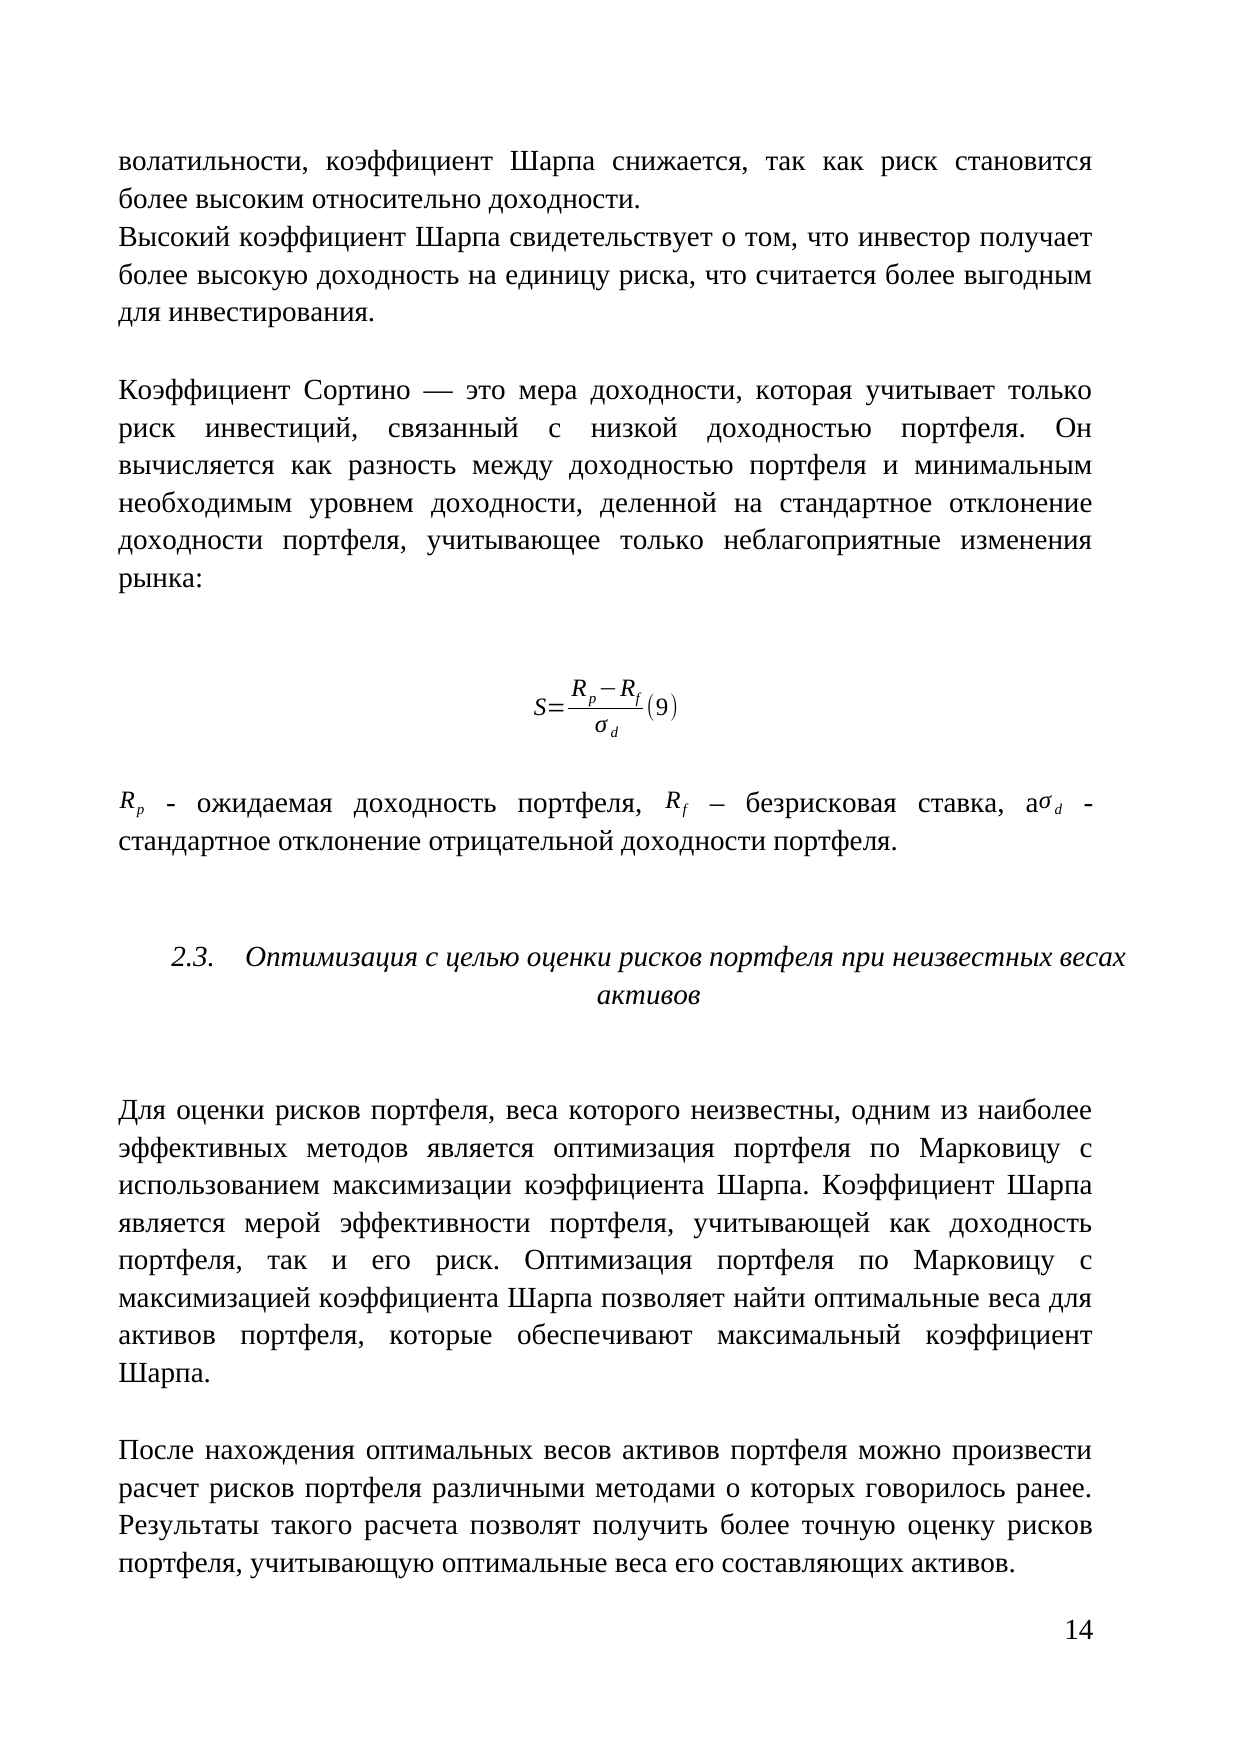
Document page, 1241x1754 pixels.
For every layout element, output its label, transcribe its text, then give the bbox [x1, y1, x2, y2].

text Высокий коэффициент Шарпа свидетельствует о том, что инвестор получает более высокую доходность на единицу риска, что считается более выгодным для инвестирования. [118, 219, 1093, 328]
text - ожидаемая доходность портфеля, – безрисковая ставка, а - стандартное отклонение отрицательной доходности портфеля. [118, 786, 1093, 857]
text ​ [118, 637, 1093, 741]
text После нахождения оптимальных весов активов портфеля можно произвести расчет рисков портфеля различными методами о которых говорилось ранее. Результаты такого расчета позволят получить более точную оценку рисков портфеля, учитывающую оптимальные веса его составляющих активов. [118, 1432, 1093, 1578]
text Коэффициент Сортино — это мера доходности, которая учитывает только риск инвестиций, связанный с низкой доходностью портфеля. Он вычисляется как разность между доходностью портфеля и минимальным необходимым уровнем доходности, деленной на стандартное отклонение доходности портфеля, учитывающее только неблагоприятные изменения рынка: [118, 372, 1093, 593]
subtitle Оптимизация с целью оценки рисков портфеля при неизвестных весах активов [118, 939, 1181, 1011]
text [118, 143, 1093, 214]
text Для оценки рисков портфеля, веса которого неизвестны, одним из наиболее эффективных методов является оптимизация портфеля по Марковицу с использованием максимизации коэффициента Шарпа. Коэффициент Шарпа является мерой эффективности портфеля, учитывающей как доходность портфеля, так и его риск. Оптимизация портфеля по Марковицу с максимизацией коэффициента Шарпа позволяет найти оптимальные веса для активов портфеля, которые обеспечивают максимальный коэффициент Шарпа. [118, 1092, 1093, 1388]
